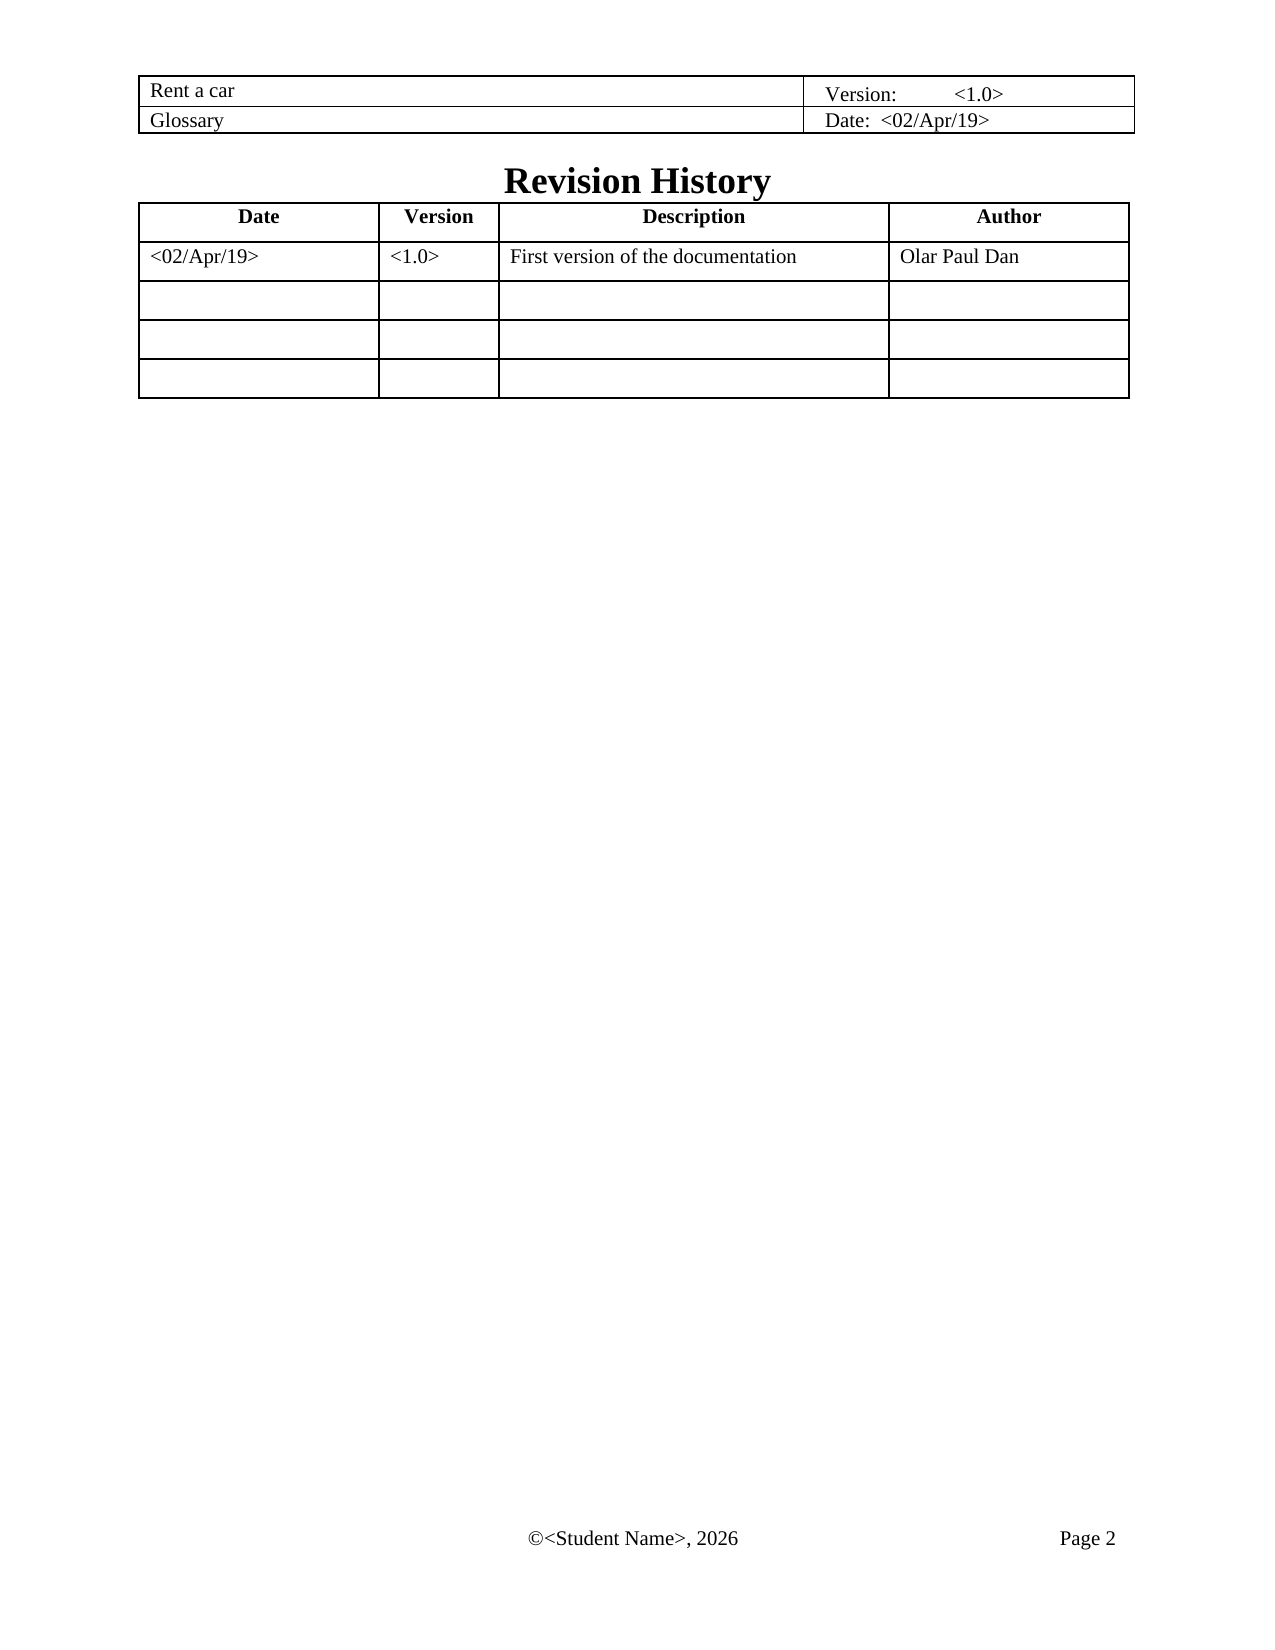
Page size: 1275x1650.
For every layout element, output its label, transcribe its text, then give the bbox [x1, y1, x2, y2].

table_cell [500, 360, 888, 397]
table_cell [890, 282, 1128, 319]
table_cell Olar Paul Dan [890, 243, 1128, 280]
table_header Description [500, 204, 888, 241]
table_cell <1.0> [380, 243, 498, 280]
title Revision History [150, 159, 1125, 202]
table_cell [140, 282, 378, 319]
table_cell [890, 321, 1128, 358]
table_cell [140, 321, 378, 358]
table_cell <02/Apr/19> [140, 243, 378, 280]
table_cell [500, 321, 888, 358]
table_cell First version of the documentation [500, 243, 888, 280]
table_cell [890, 360, 1128, 397]
table_header Author [890, 204, 1128, 241]
table_header Version [380, 204, 498, 241]
table_cell [140, 360, 378, 397]
table_cell [380, 282, 498, 319]
table_cell [380, 360, 498, 397]
table_cell [380, 321, 498, 358]
table_header Date [140, 204, 378, 241]
table_cell [500, 282, 888, 319]
